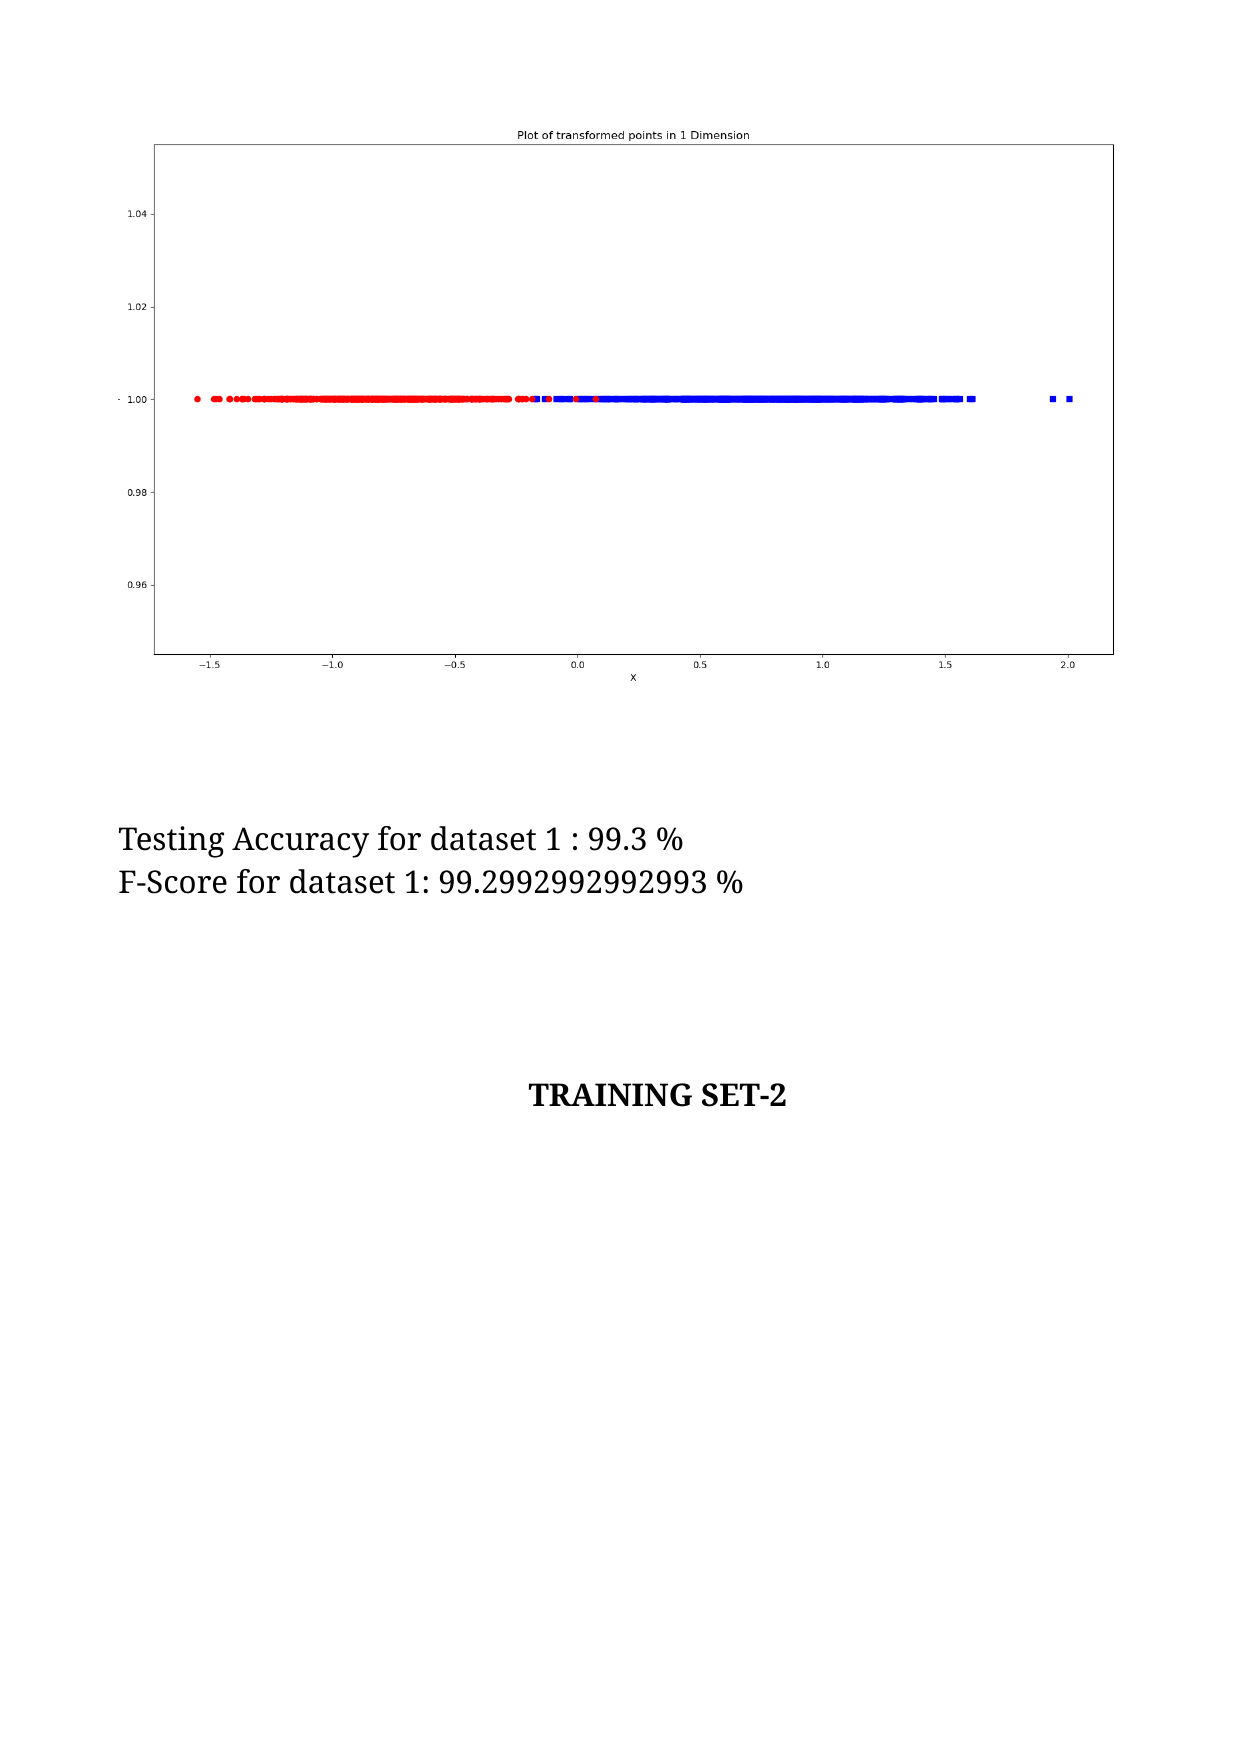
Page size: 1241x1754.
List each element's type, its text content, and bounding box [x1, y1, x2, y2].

text Testing Accuracy for dataset 1 : 99.3 % [118, 817, 1122, 860]
text F-Score for dataset 1: 99.2992992992993 % [118, 860, 1122, 903]
picture [118, 118, 1123, 690]
list TRAINING SET-2 [193, 1073, 1122, 1116]
